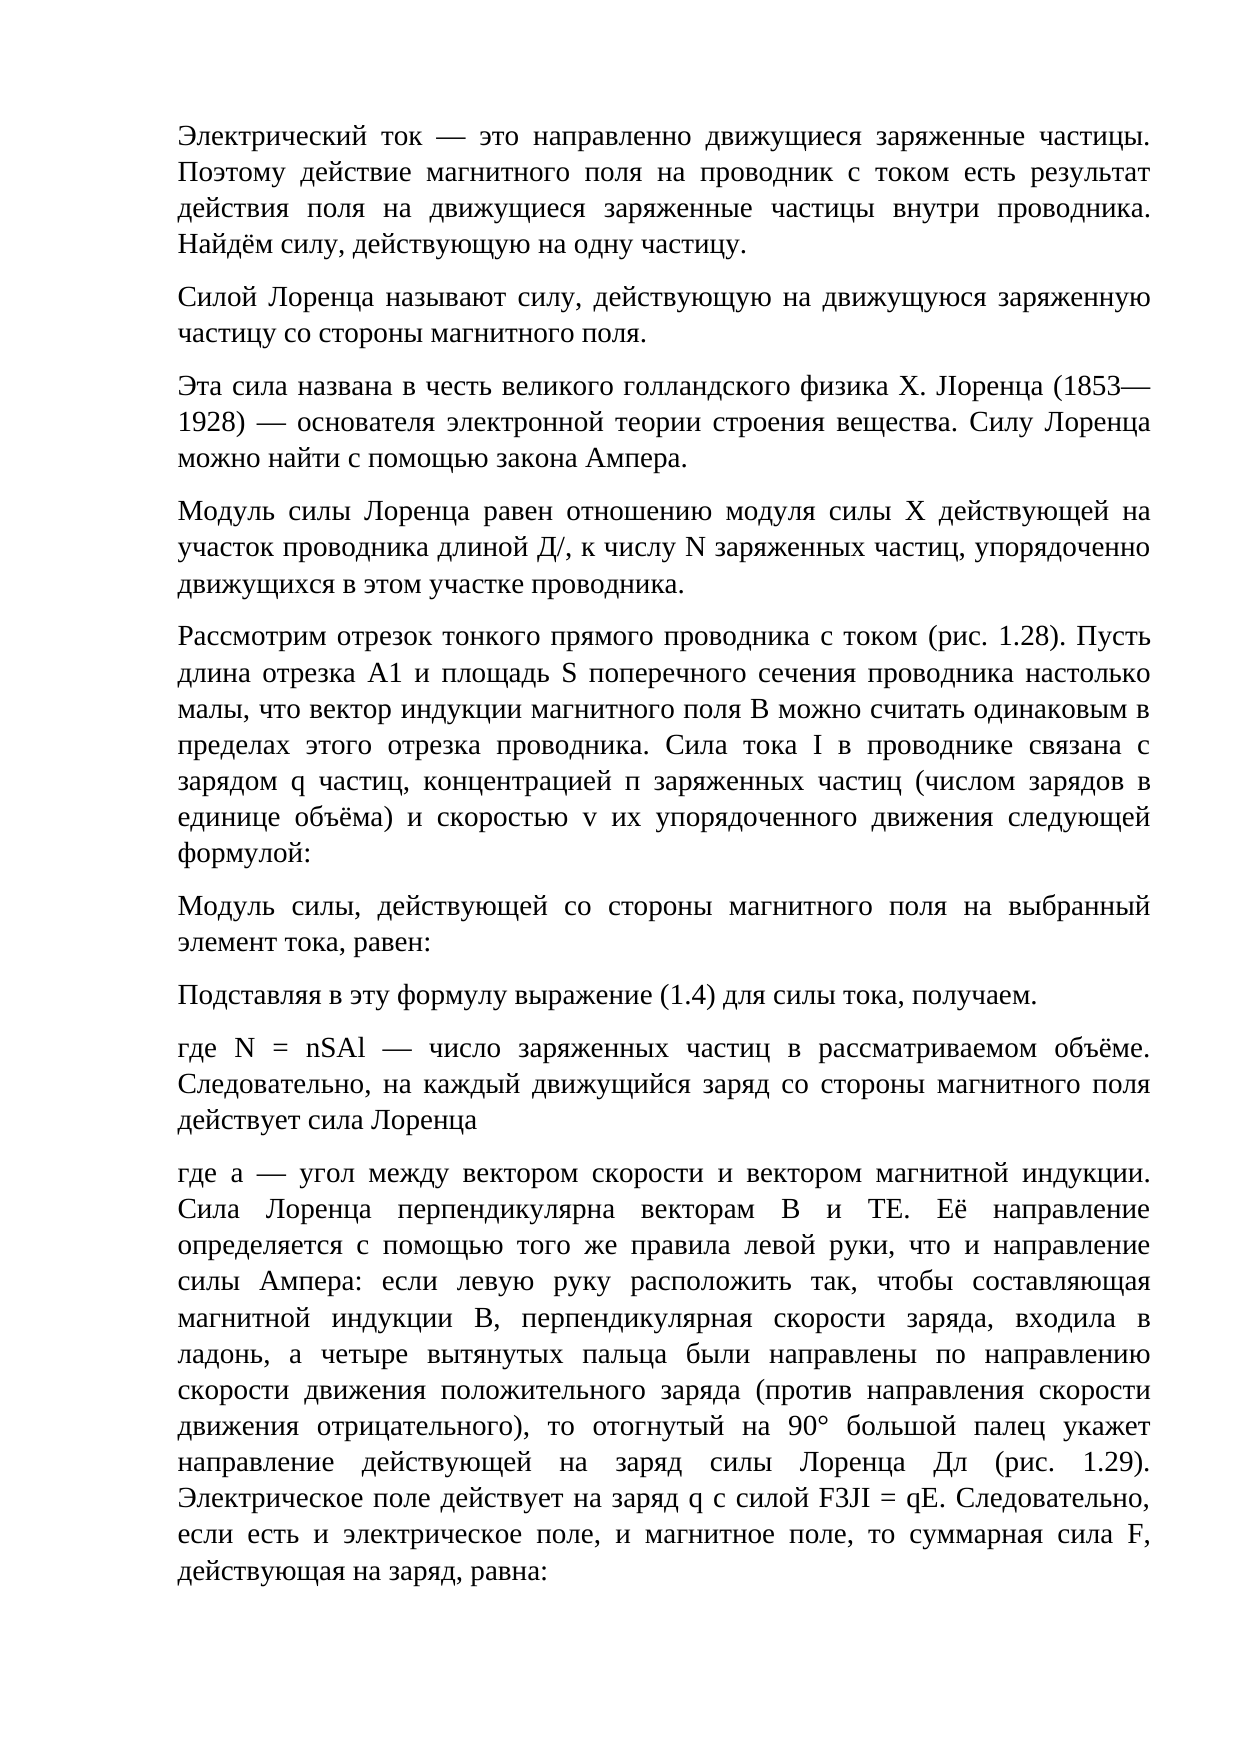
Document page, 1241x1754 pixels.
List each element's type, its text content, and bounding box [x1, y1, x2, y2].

text Эта сила названа в честь великого голландского физика X. JIоренца (1853—1928) — основателя электронной теории строения вещества. Силу Лоренца можно найти с помощью закона Ампера. [177, 368, 1152, 474]
text Модуль силы Лоренца равен отношению модуля силы X действующей на участок проводника длиной Д/, к числу N заряженных частиц, упорядоченно движущихся в этом участке проводника. [177, 493, 1152, 599]
text где N = nSAl — число заряженных частиц в рассматриваемом объёме. Следовательно, на каждый движущийся заряд со стороны магнитного поля действует сила Лоренца [177, 1030, 1152, 1136]
text Электрический ток — это направленно движущиеся заряженные частицы. Поэтому действие магнитного поля на проводник с током есть результат действия поля на движущиеся заряженные частицы внутри проводника. Найдём силу, действующую на одну частицу. [177, 118, 1152, 260]
text Модуль силы, действующей со стороны магнитного поля на выбранный элемент тока, равен: [177, 888, 1152, 958]
text Подставляя в эту формулу выражение (1.4) для силы тока, получаем. [177, 977, 1152, 1011]
text где а — угол между вектором скорости и вектором магнитной индукции. Сила Лоренца перпендикулярна векторам В и ТЕ. Её направление определяется с помощью того же правила левой руки, что и направление силы Ампера: если левую руку расположить так, чтобы составляющая магнитной индукции В, перпендикулярная скорости заряда, входила в ладонь, а четыре вытянутых пальца были направлены по направлению скорости движения положительного заряда (против направления скорости движения отрицательного), то отогнутый на 90° большой палец укажет направление действующей на заряд силы Лоренца Дл (рис. 1.29). Электрическое поле действует на заряд q с силой F3JI = qE. Следовательно, если есть и электрическое поле, и магнитное поле, то суммарная сила F, действующая на заряд, равна: [177, 1155, 1152, 1586]
text Рассмотрим отрезок тонкого прямого проводника с током (рис. 1.28). Пусть длина отрезка А1 и площадь S поперечного сечения проводника настолько малы, что вектор индукции магнитного поля В можно считать одинаковым в пределах этого отрезка проводника. Сила тока I в проводнике связана с зарядом q частиц, концентрацией п заряженных частиц (числом зарядов в единице объёма) и скоростью v их упорядоченного движения следующей формулой: [177, 618, 1152, 869]
text Силой Лоренца называют силу, действующую на движущуюся заряженную частицу со стороны магнитного поля. [177, 279, 1152, 349]
